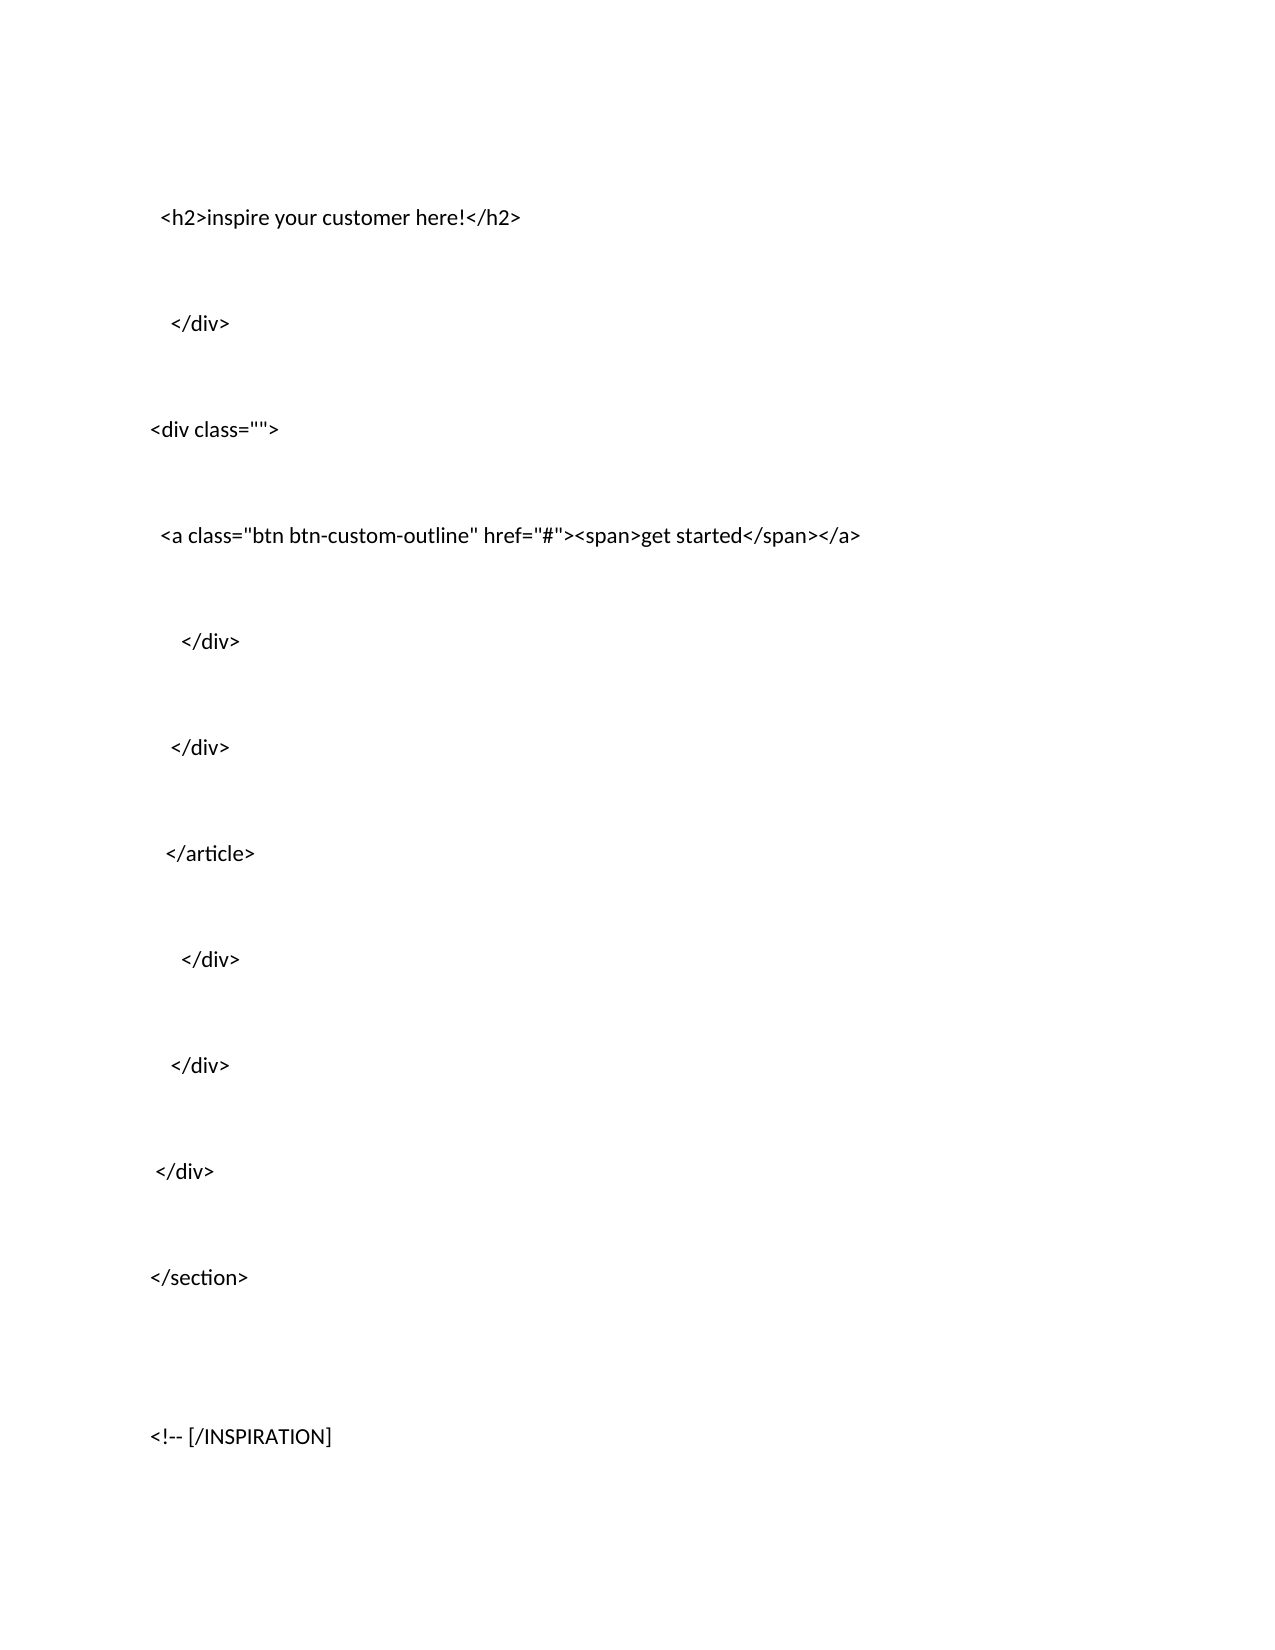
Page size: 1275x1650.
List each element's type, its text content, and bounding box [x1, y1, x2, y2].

text <a class="btn btn-custom-outline" href="#"><span>get started</span></a> [150, 521, 1125, 549]
text </div> [150, 733, 1125, 761]
text </section> [150, 1263, 1125, 1291]
text <h2>inspire your customer here!</h2> [150, 203, 1125, 231]
text </div> [150, 309, 1125, 337]
text </div> [150, 627, 1125, 655]
text </div> [150, 1157, 1125, 1185]
text </div> [150, 1051, 1125, 1079]
text </article> [150, 839, 1125, 867]
text </div> [150, 945, 1125, 973]
text <!-- [/INSPIRATION] [150, 1422, 1125, 1451]
text <div class=""> [150, 415, 1125, 443]
